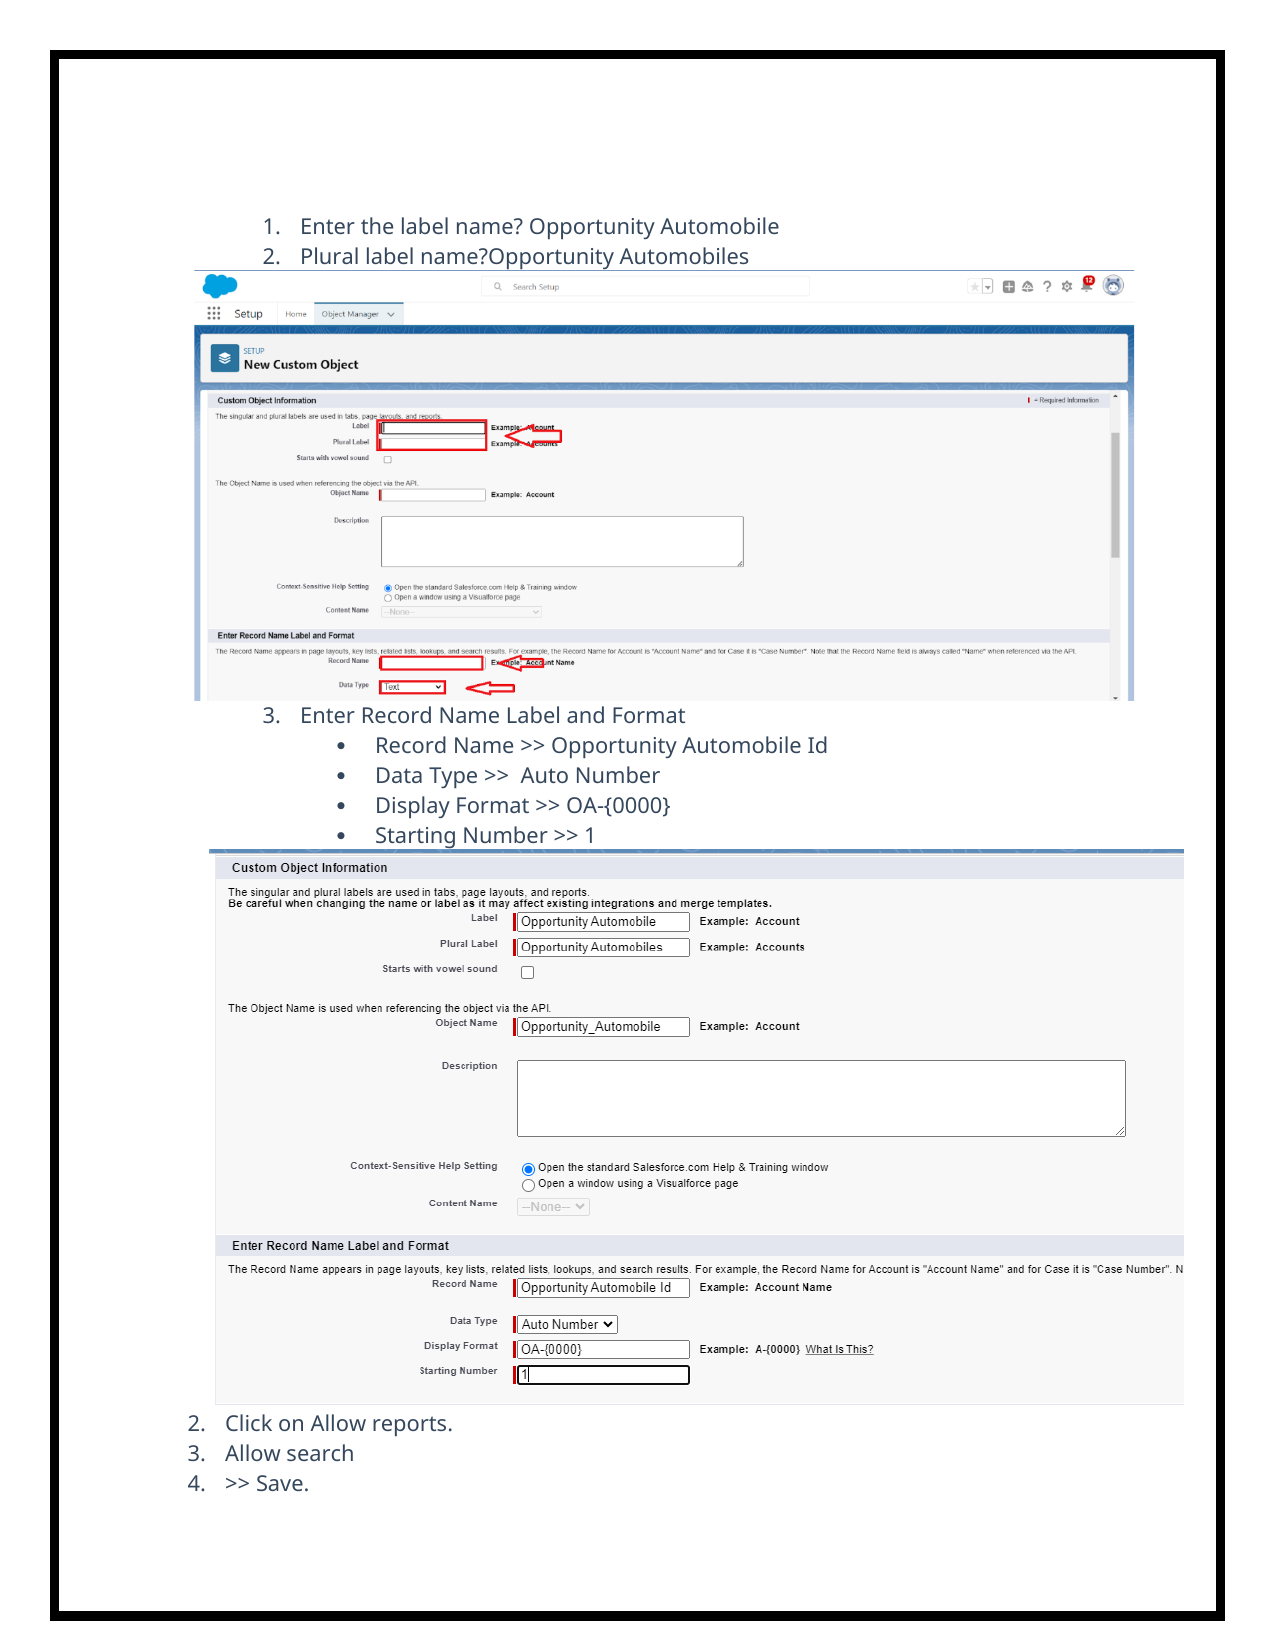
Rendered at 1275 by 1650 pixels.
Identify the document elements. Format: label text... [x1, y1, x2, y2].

list Record Name >> Opportunity Automobile Id [337, 730, 1196, 760]
list Starting Number >> 1 [337, 820, 1196, 849]
picture [194, 270, 1135, 701]
list Allow search [187, 1438, 1196, 1468]
picture [209, 849, 1184, 1405]
list Data Type >> Auto Number [337, 760, 1196, 790]
list >> Save. [187, 1468, 1196, 1498]
list Display Format >> OA-{0000} [337, 790, 1196, 820]
list Plural label name?Opportunity Automobiles [262, 241, 1196, 271]
list Enter Record Name Label and Format [262, 701, 1196, 730]
list Enter the label name? Opportunity Automobile [262, 211, 1196, 241]
list Click on Allow reports. [187, 1408, 1196, 1438]
